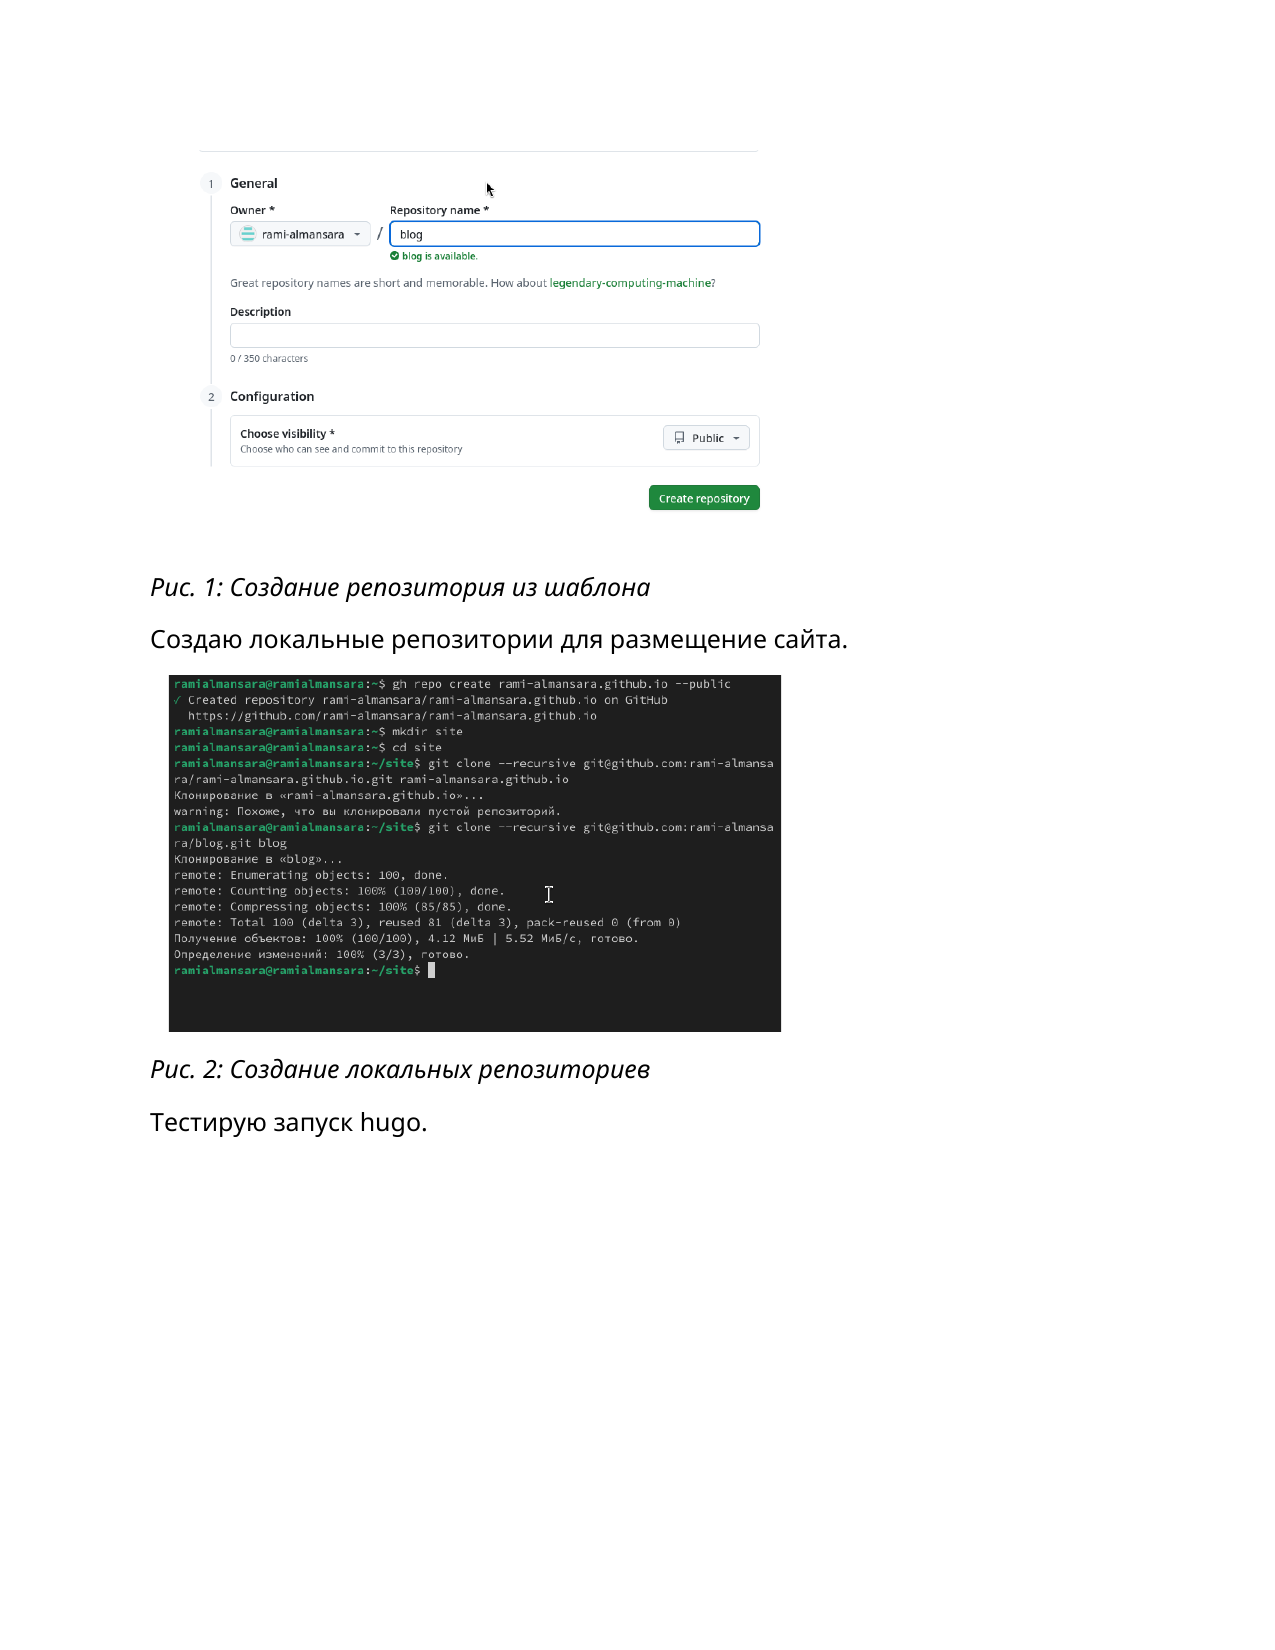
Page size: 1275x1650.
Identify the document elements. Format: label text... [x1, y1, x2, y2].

text Рис. 2: Создание локальных репозиториев [150, 1052, 1125, 1086]
text Создаю локальные репозитории для размещение сайта. [150, 622, 1125, 656]
text Рис. 1: Создание репозитория из шаблона [150, 569, 1125, 603]
picture [168, 150, 782, 549]
text Тестирую запуск hugo. [150, 1105, 1125, 1139]
picture [168, 675, 782, 1032]
